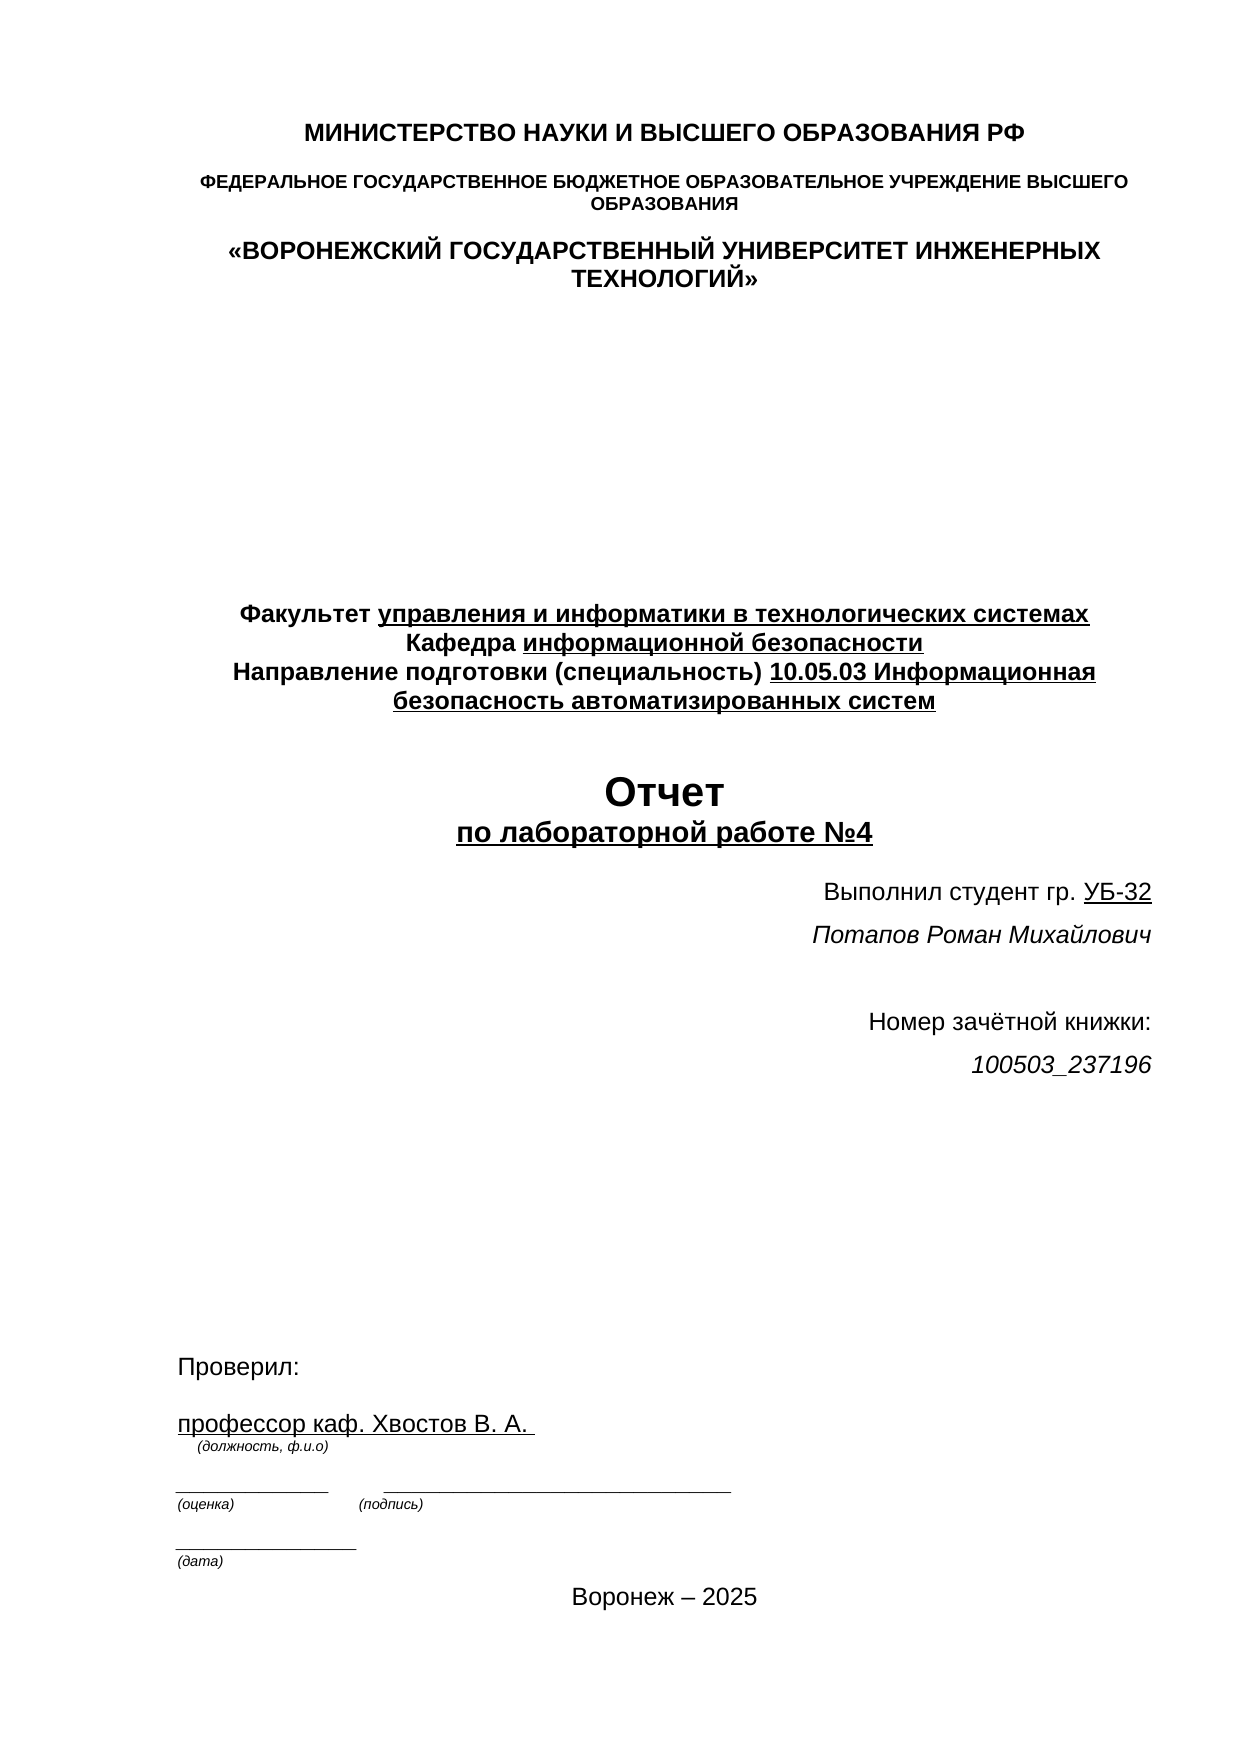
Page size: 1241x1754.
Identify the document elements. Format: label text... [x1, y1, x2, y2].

text (дата) [177, 1553, 1152, 1582]
text Кафедра информационной безопасности [177, 628, 1152, 657]
text «ВОРОНЕЖСКИЙ ГОСУДАРСТВЕННЫЙ УНИВЕРСИТЕТ ИНЖЕНЕРНЫХ ТЕХНОЛОГИЙ» [177, 236, 1152, 293]
text по лабораторной работе №4 [177, 815, 1152, 849]
text Проверил: [177, 1352, 1152, 1381]
text Факультет управления и информатики в технологических системах [177, 599, 1152, 628]
text Воронеж – 2025 [177, 1582, 1152, 1611]
text Потапов Роман Михайлович [177, 921, 1152, 949]
text _____________ [177, 1524, 1152, 1553]
text ___________ _________________________ [177, 1467, 1152, 1496]
text Направление подготовки (специальность) 10.05.03 Информационная безопасность автоматизированных систем [177, 657, 1152, 714]
text Номер зачётной книжки: [177, 1007, 1152, 1036]
text 100503_237196 [177, 1050, 1152, 1079]
text (оценка) (подпись) [177, 1496, 1152, 1524]
text Отчет [177, 767, 1152, 815]
text (должность, ф.и.о) [177, 1438, 1152, 1467]
text МИНИСТЕРСТВО НАУКИ И ВЫСШЕГО ОБРАЗОВАНИЯ РФ [177, 118, 1152, 147]
text Выполнил студент гр. УБ-32 [177, 877, 1152, 906]
text ФЕДЕРАЛЬНОЕ ГОСУДАРСТВЕННОЕ БЮДЖЕТНОЕ ОБРАЗОВАТЕЛЬНОЕ УЧРЕЖДЕНИЕ ВЫСШЕГО ОБРАЗОВАНИЯ [177, 171, 1152, 214]
text профессор каф. Хвостов В. А. [177, 1409, 1152, 1438]
